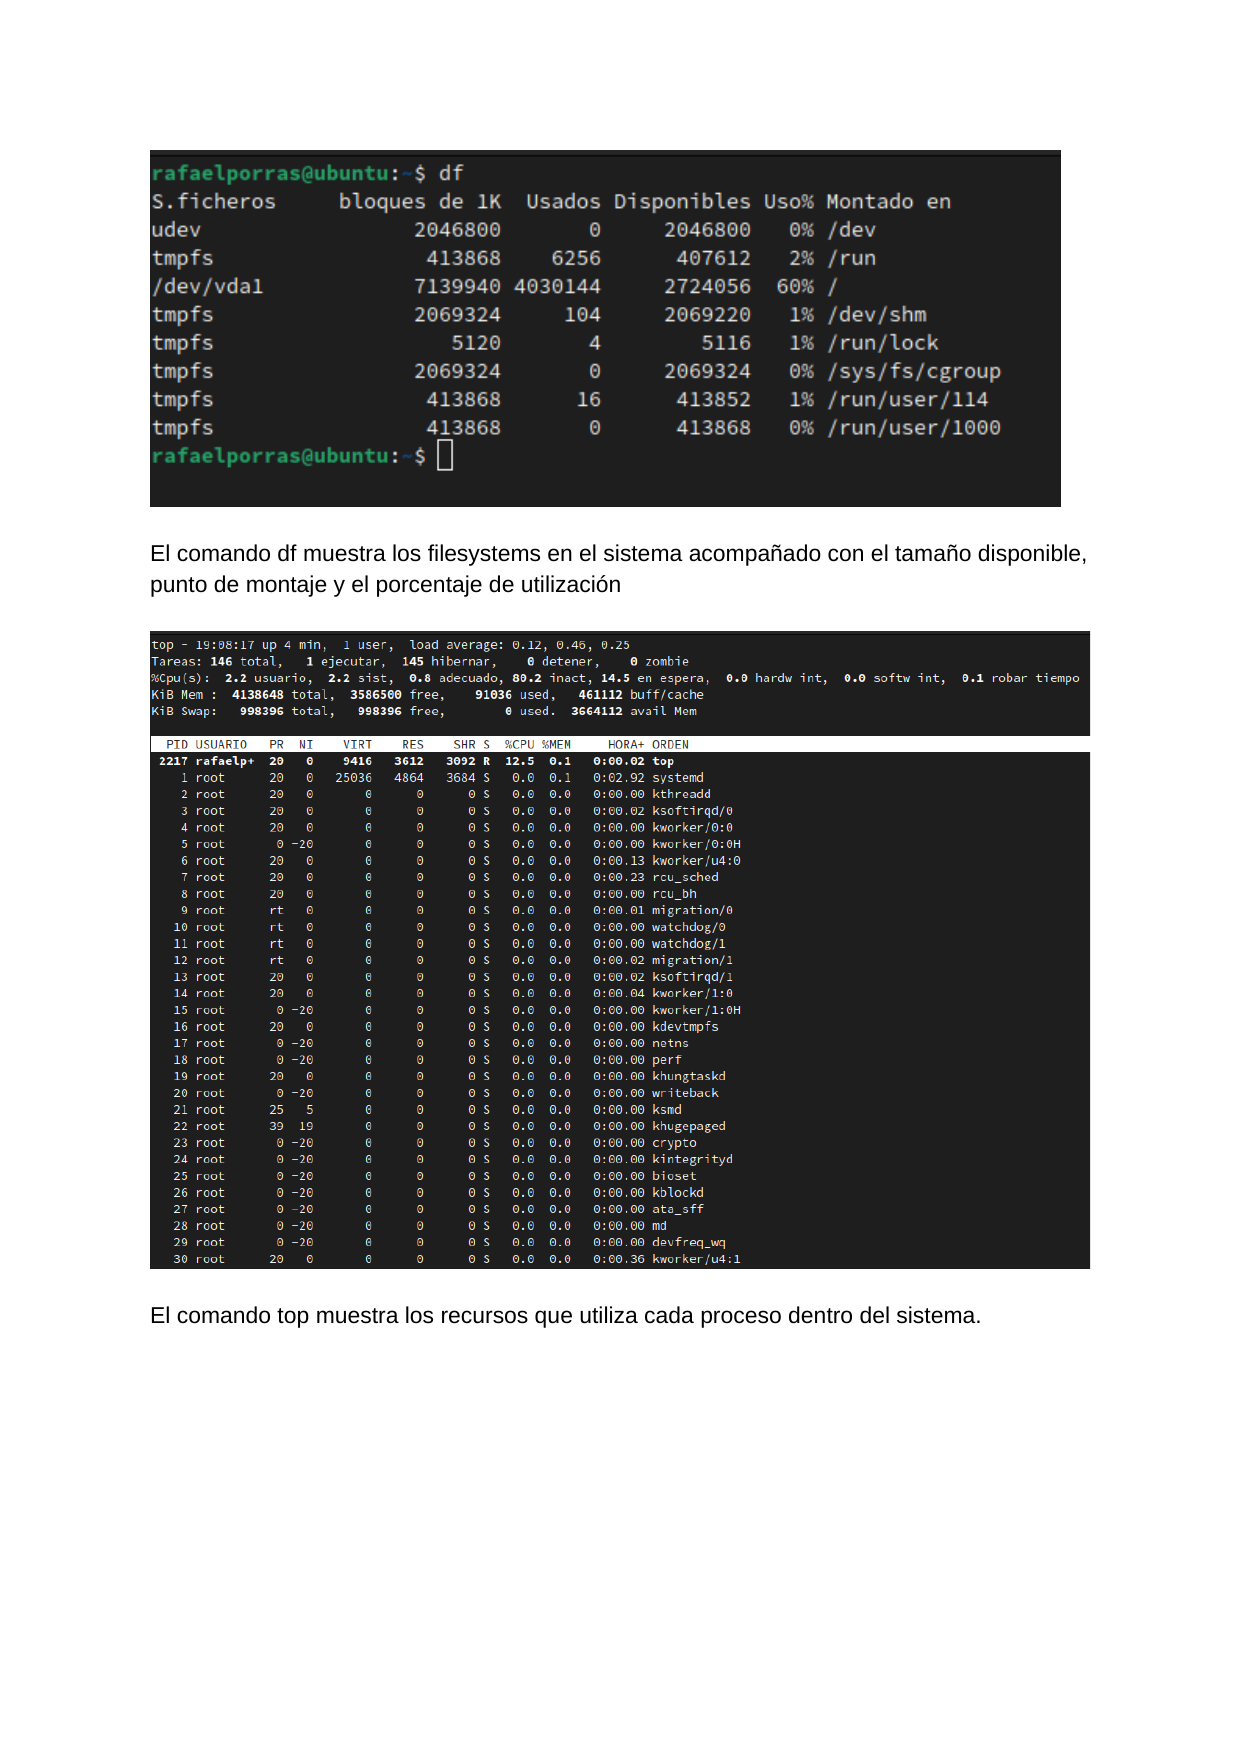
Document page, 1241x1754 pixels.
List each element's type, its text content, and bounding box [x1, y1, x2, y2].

picture [150, 631, 1091, 1269]
picture [150, 150, 1061, 507]
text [150, 1269, 1090, 1389]
